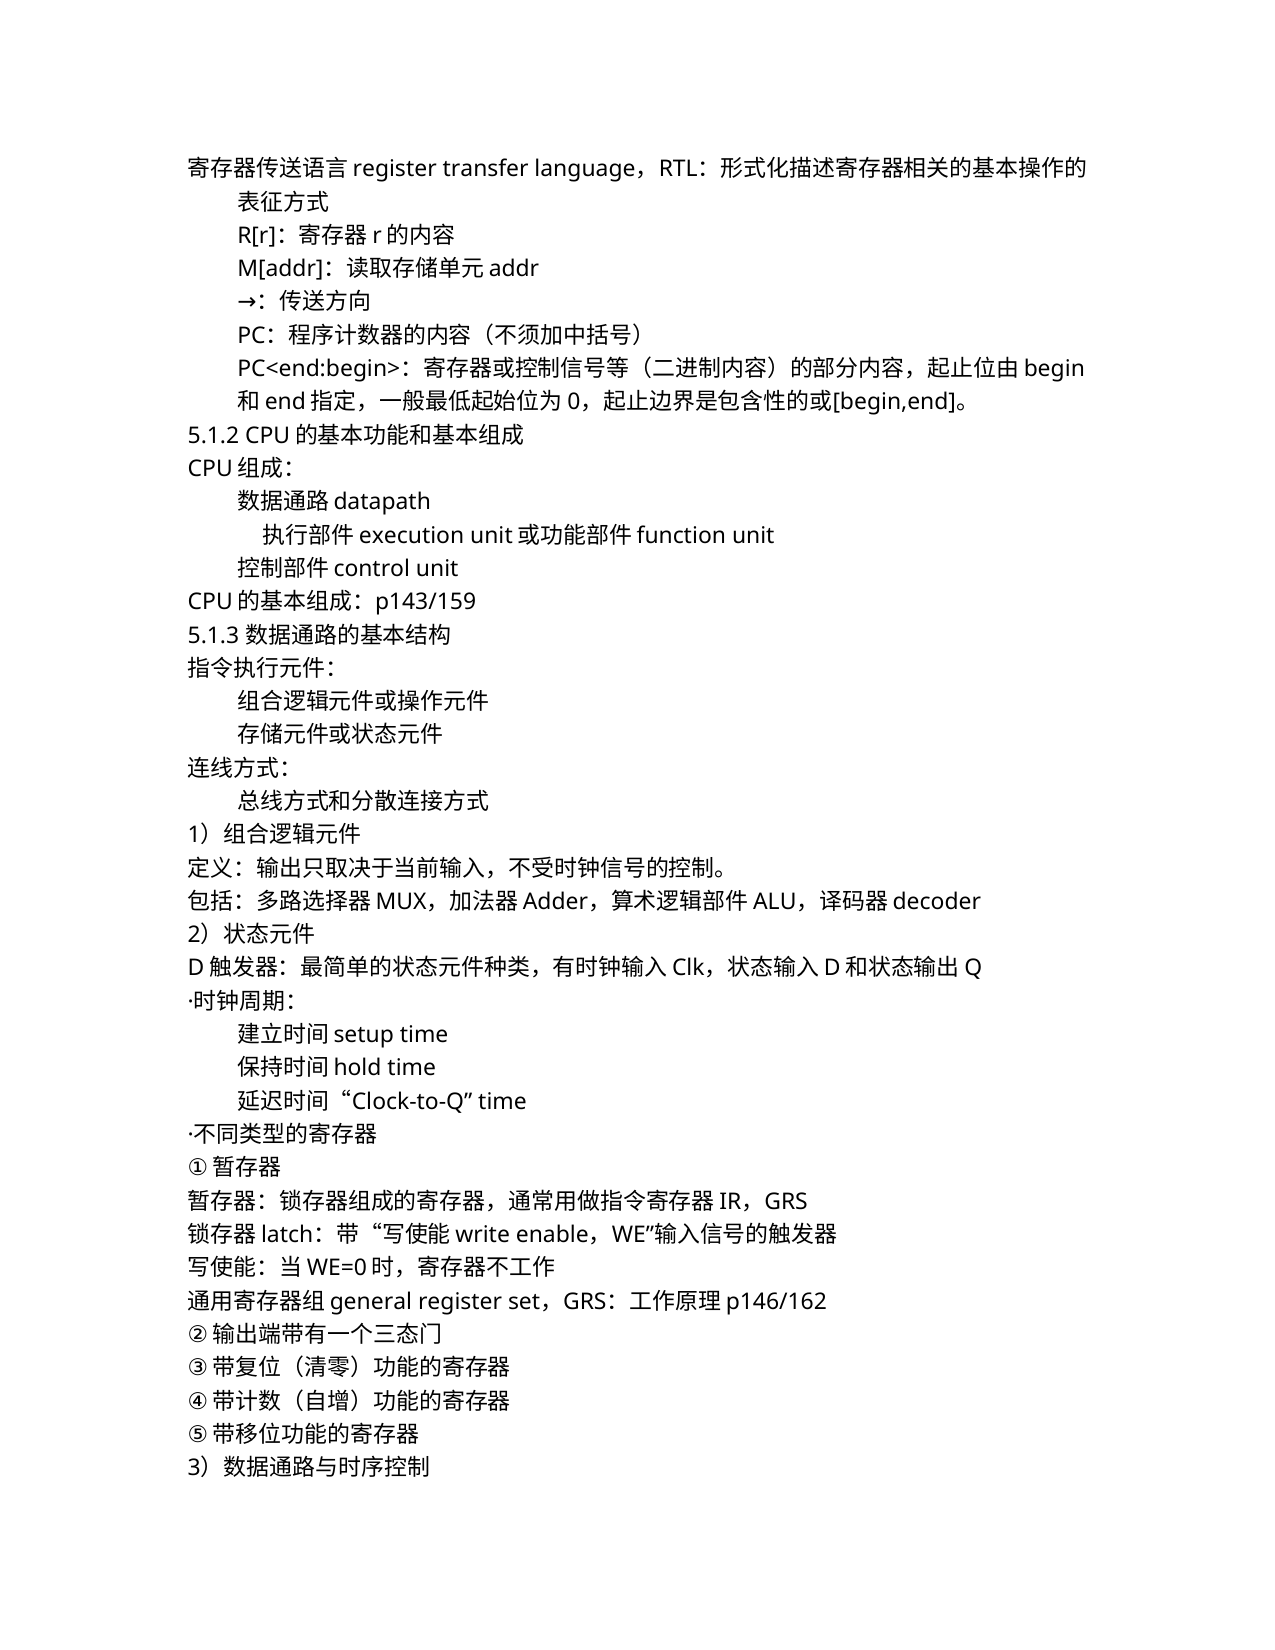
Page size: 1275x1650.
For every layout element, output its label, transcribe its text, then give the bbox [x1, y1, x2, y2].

text 寄存器传送语言register transfer language，RTL：形式化描述寄存器相关的基本操作的表征方式 [187, 150, 1087, 217]
text ·时钟周期： [187, 983, 1087, 1016]
text 指令执行元件： [187, 650, 1087, 683]
text PC：程序计数器的内容（不须加中括号） [187, 317, 1087, 350]
text ③带复位（清零）功能的寄存器 [187, 1349, 1087, 1383]
text 定义：输出只取决于当前输入，不受时钟信号的控制。 [187, 849, 1087, 883]
text 5.1.3 数据通路的基本结构 [187, 617, 1087, 650]
text R[r]：寄存器r的内容 [187, 217, 1087, 250]
text PC<end:begin>：寄存器或控制信号等（二进制内容）的部分内容，起止位由begin和end指定，一般最低起始位为0，起止边界是包含性的或[begin,end]。 [187, 350, 1087, 417]
text 存储元件或状态元件 [187, 716, 1087, 749]
text 5.1.2 CPU的基本功能和基本组成 [187, 417, 1087, 450]
text ②输出端带有一个三态门 [187, 1316, 1087, 1349]
text M[addr]：读取存储单元addr [187, 250, 1087, 283]
text ⑤带移位功能的寄存器 [187, 1416, 1087, 1449]
text CPU组成： [187, 450, 1087, 483]
text 包括：多路选择器MUX，加法器Adder，算术逻辑部件ALU，译码器decoder [187, 883, 1087, 916]
text 组合逻辑元件或操作元件 [187, 683, 1087, 716]
text 连线方式： [187, 749, 1087, 783]
text ·不同类型的寄存器 [187, 1116, 1087, 1149]
text 暂存器：锁存器组成的寄存器，通常用做指令寄存器IR，GRS [187, 1183, 1087, 1216]
text 总线方式和分散连接方式 [187, 783, 1087, 816]
text D触发器：最简单的状态元件种类，有时钟输入Clk，状态输入D和状态输出Q [187, 949, 1087, 983]
text 控制部件control unit [237, 550, 1087, 583]
text 数据通路datapath [187, 483, 1087, 517]
text 执行部件execution unit或功能部件function unit [187, 517, 1087, 550]
text 延迟时间“Clock-to-Q” time [237, 1083, 1087, 1116]
text CPU的基本组成：p143/159 [187, 583, 1087, 617]
text 建立时间setup time [237, 1016, 1087, 1049]
text 写使能：当WE=0时，寄存器不工作 [187, 1249, 1087, 1283]
text 锁存器latch：带“写使能write enable，WE”输入信号的触发器 [187, 1216, 1087, 1249]
text 1）组合逻辑元件 [187, 816, 1087, 849]
text ①暂存器 [187, 1149, 1087, 1183]
text 保持时间hold time [237, 1049, 1087, 1083]
text ④带计数（自增）功能的寄存器 [187, 1383, 1087, 1416]
text →：传送方向 [187, 283, 1087, 317]
text 3）数据通路与时序控制 [187, 1449, 1087, 1483]
text 通用寄存器组general register set，GRS：工作原理p146/162 [187, 1283, 1087, 1316]
text 2）状态元件 [187, 916, 1087, 949]
